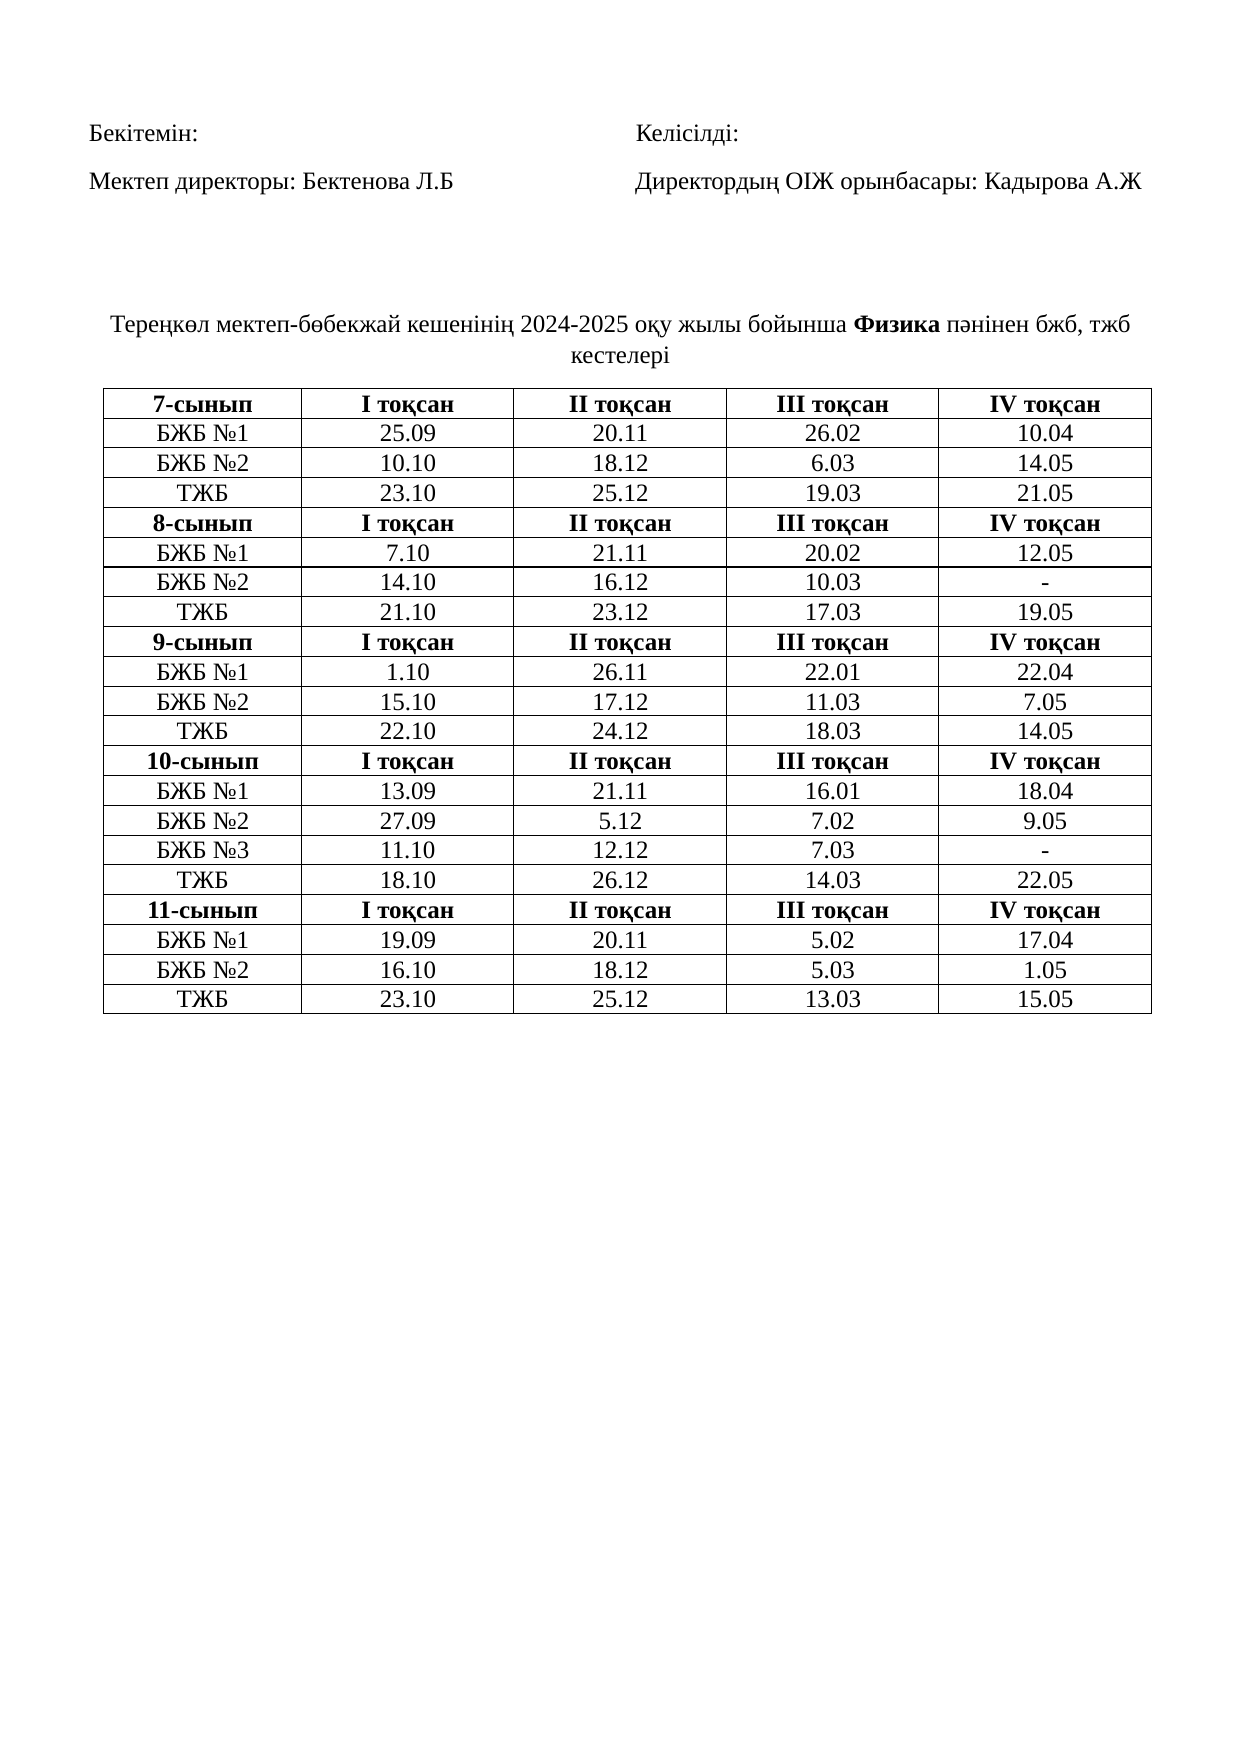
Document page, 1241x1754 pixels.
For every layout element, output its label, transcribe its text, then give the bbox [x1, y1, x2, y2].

table_cell I тоқсан [302, 746, 513, 775]
table_cell 22.01 [727, 657, 938, 686]
table_cell 20.11 [514, 419, 726, 447]
table_cell 1.10 [302, 657, 513, 686]
table_cell 14.03 [727, 865, 938, 894]
table_cell 22.05 [939, 865, 1151, 894]
table_cell 18.04 [939, 776, 1151, 805]
table_cell 16.10 [302, 955, 513, 983]
table_cell 17.04 [939, 925, 1151, 954]
table_header 7-сынып [104, 389, 301, 417]
table_cell 19.09 [302, 925, 513, 954]
table_cell БЖБ №2 [104, 568, 301, 596]
table_cell 19.03 [727, 478, 938, 507]
table_cell 16.12 [514, 568, 726, 596]
table_header IV тоқсан [939, 389, 1151, 417]
table_cell 10-сынып [104, 746, 301, 775]
table_cell БЖБ №2 [104, 955, 301, 983]
table_cell 12.12 [514, 836, 726, 864]
table_cell 25.12 [514, 478, 726, 507]
table_cell IV тоқсан [939, 508, 1151, 537]
table_cell IV тоқсан [939, 895, 1151, 924]
table_cell 23.10 [302, 985, 513, 1013]
table_cell 7.03 [727, 836, 938, 864]
table_cell III тоқсан [727, 627, 938, 656]
table_cell 18.10 [302, 865, 513, 894]
table_cell БЖБ №2 [104, 448, 301, 477]
table_cell I тоқсан [302, 627, 513, 656]
table_cell ТЖБ [104, 716, 301, 745]
table_cell БЖБ №2 [104, 687, 301, 715]
table_cell БЖБ №1 [104, 419, 301, 447]
table_cell 11.10 [302, 836, 513, 864]
text Бекітемін: Келісілді: [89, 118, 1152, 147]
table_cell 18.12 [514, 955, 726, 983]
table_cell 14.10 [302, 568, 513, 596]
table_cell 15.05 [939, 985, 1151, 1013]
table_cell БЖБ №3 [104, 836, 301, 864]
table_cell 10.03 [727, 568, 938, 596]
table_cell 26.11 [514, 657, 726, 686]
table_cell 27.09 [302, 806, 513, 834]
table_cell 12.05 [939, 538, 1151, 566]
table_cell 21.11 [514, 776, 726, 805]
table_cell I тоқсан [302, 508, 513, 537]
table_cell 11-сынып [104, 895, 301, 924]
table_header II тоқсан [514, 389, 726, 417]
table_cell 26.12 [514, 865, 726, 894]
table_cell 14.05 [939, 448, 1151, 477]
table_cell 20.02 [727, 538, 938, 566]
table_cell 24.12 [514, 716, 726, 745]
table_header III тоқсан [727, 389, 938, 417]
table_cell 10.10 [302, 448, 513, 477]
table_cell II тоқсан [514, 508, 726, 537]
table_cell 5.12 [514, 806, 726, 834]
table_cell 21.05 [939, 478, 1151, 507]
table_cell БЖБ №1 [104, 657, 301, 686]
table_cell 23.10 [302, 478, 513, 507]
table_cell БЖБ №1 [104, 538, 301, 566]
table_cell 7.10 [302, 538, 513, 566]
table_cell 25.12 [514, 985, 726, 1013]
table_cell 21.10 [302, 597, 513, 626]
text Мектеп директоры: Бектенова Л.Б Директордың ОІЖ орынбасары: Кадырова А.Ж [89, 166, 1152, 194]
table_cell БЖБ №1 [104, 925, 301, 954]
table_header I тоқсан [302, 389, 513, 417]
table_cell 22.04 [939, 657, 1151, 686]
table_cell 8-сынып [104, 508, 301, 537]
table_cell III тоқсан [727, 508, 938, 537]
table_cell 1.05 [939, 955, 1151, 983]
table_cell III тоқсан [727, 746, 938, 775]
table_cell 15.10 [302, 687, 513, 715]
table_cell 20.11 [514, 925, 726, 954]
table_cell 26.02 [727, 419, 938, 447]
table_cell ТЖБ [104, 985, 301, 1013]
text Тереңкөл мектеп-бөбекжай кешенінің 2024-2025 оқу жылы бойынша Физика пәнінен бжб, тжб кестелері [89, 309, 1152, 369]
table_cell II тоқсан [514, 895, 726, 924]
table_cell БЖБ №2 [104, 806, 301, 834]
table_cell 5.03 [727, 955, 938, 983]
table_cell I тоқсан [302, 895, 513, 924]
table_cell 21.11 [514, 538, 726, 566]
table_cell 22.10 [302, 716, 513, 745]
table_cell 18.12 [514, 448, 726, 477]
table_cell 9.05 [939, 806, 1151, 834]
table_cell ТЖБ [104, 597, 301, 626]
table_cell 6.03 [727, 448, 938, 477]
table_cell IV тоқсан [939, 627, 1151, 656]
table_cell ТЖБ [104, 478, 301, 507]
table_cell - [939, 568, 1151, 596]
table_cell 13.09 [302, 776, 513, 805]
table_cell 9-сынып [104, 627, 301, 656]
table_cell 7.02 [727, 806, 938, 834]
table_cell 17.03 [727, 597, 938, 626]
table_cell II тоқсан [514, 627, 726, 656]
table_cell 10.04 [939, 419, 1151, 447]
table_cell IV тоқсан [939, 746, 1151, 775]
table_cell - [939, 836, 1151, 864]
table_cell 17.12 [514, 687, 726, 715]
table_cell 23.12 [514, 597, 726, 626]
table_cell 19.05 [939, 597, 1151, 626]
table_cell 7.05 [939, 687, 1151, 715]
table_cell III тоқсан [727, 895, 938, 924]
table_cell 5.02 [727, 925, 938, 954]
table_cell 13.03 [727, 985, 938, 1013]
table_cell 25.09 [302, 419, 513, 447]
table_cell II тоқсан [514, 746, 726, 775]
table_cell 18.03 [727, 716, 938, 745]
table_cell ТЖБ [104, 865, 301, 894]
table_cell 11.03 [727, 687, 938, 715]
table_cell 14.05 [939, 716, 1151, 745]
table_cell БЖБ №1 [104, 776, 301, 805]
table_cell 16.01 [727, 776, 938, 805]
